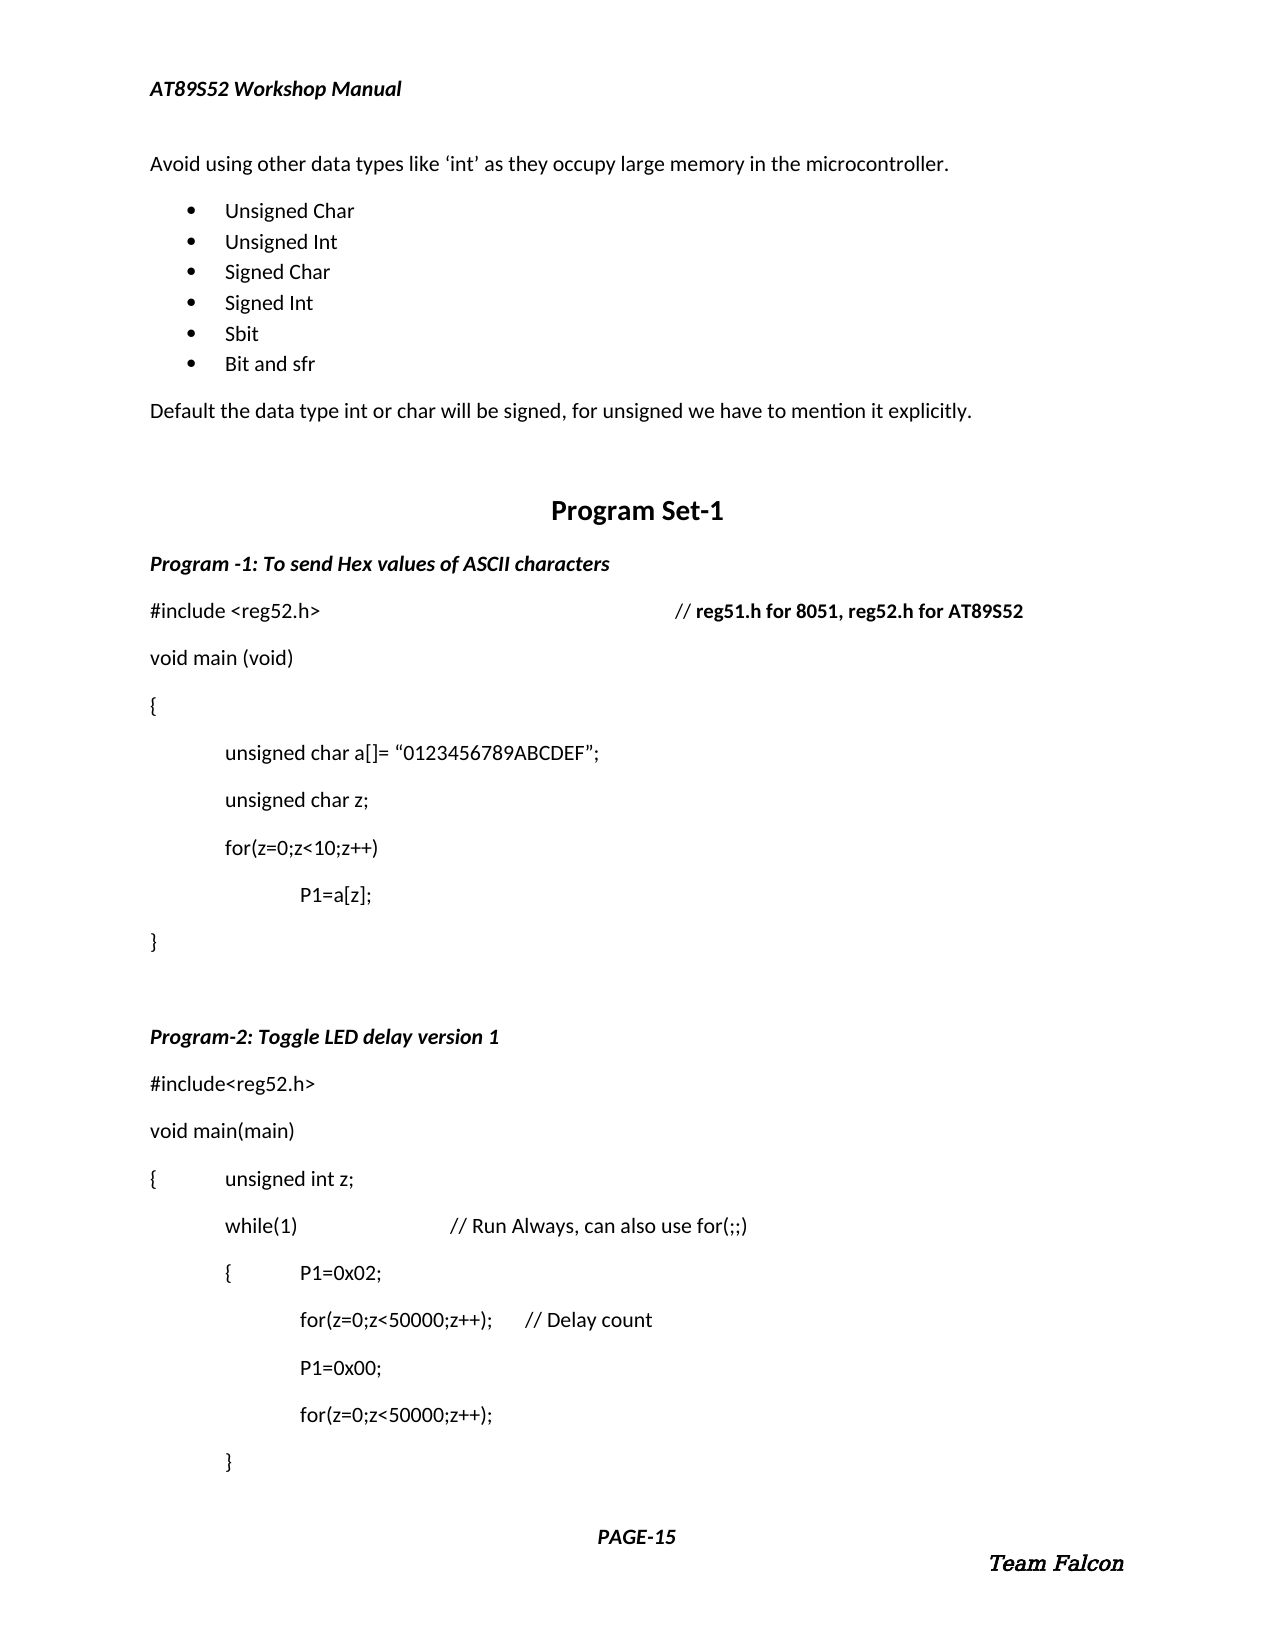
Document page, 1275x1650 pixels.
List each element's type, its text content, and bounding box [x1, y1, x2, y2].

text while(1) // Run Always, can also use for(;;) [150, 1212, 1125, 1239]
text #include <reg52.h> // reg51.h for 8051, reg52.h for AT89S52 [150, 597, 1125, 624]
list Sbit [187, 320, 1125, 346]
list Unsigned Char [187, 197, 1125, 224]
text void main (void) [150, 644, 1125, 671]
text { [150, 692, 1125, 718]
text unsigned char a[]= “0123456789ABCDEF”; [150, 739, 1125, 766]
text Program -1: To send Hex values of ASCII characters [150, 550, 1125, 577]
text unsigned char z; [150, 786, 1125, 813]
text } [150, 928, 1125, 955]
text P1=0x00; [150, 1354, 1125, 1381]
text for(z=0;z<50000;z++); // Delay count [150, 1307, 1125, 1333]
text #include<reg52.h> [150, 1070, 1125, 1097]
list Signed Char [187, 258, 1125, 285]
text Program-2: Toggle LED delay version 1 [150, 1023, 1125, 1049]
list Unsigned Int [187, 228, 1125, 254]
text P1=a[z]; [150, 881, 1125, 908]
text { P1=0x02; [150, 1259, 1125, 1286]
text void main(main) [150, 1117, 1125, 1144]
text Program Set-1 [150, 492, 1125, 528]
text for(z=0;z<50000;z++); [150, 1401, 1125, 1428]
list Signed Int [187, 289, 1125, 316]
text } [150, 1448, 1125, 1475]
list Bit and sfr [187, 350, 1125, 377]
text { unsigned int z; [150, 1165, 1125, 1191]
text for(z=0;z<10;z++) [150, 834, 1125, 860]
text Default the data type int or char will be signed, for unsigned we have to mention it explicitly. [150, 398, 1125, 424]
text Avoid using other data types like ‘int’ as they occupy large memory in the microcontroller. [150, 150, 1125, 177]
